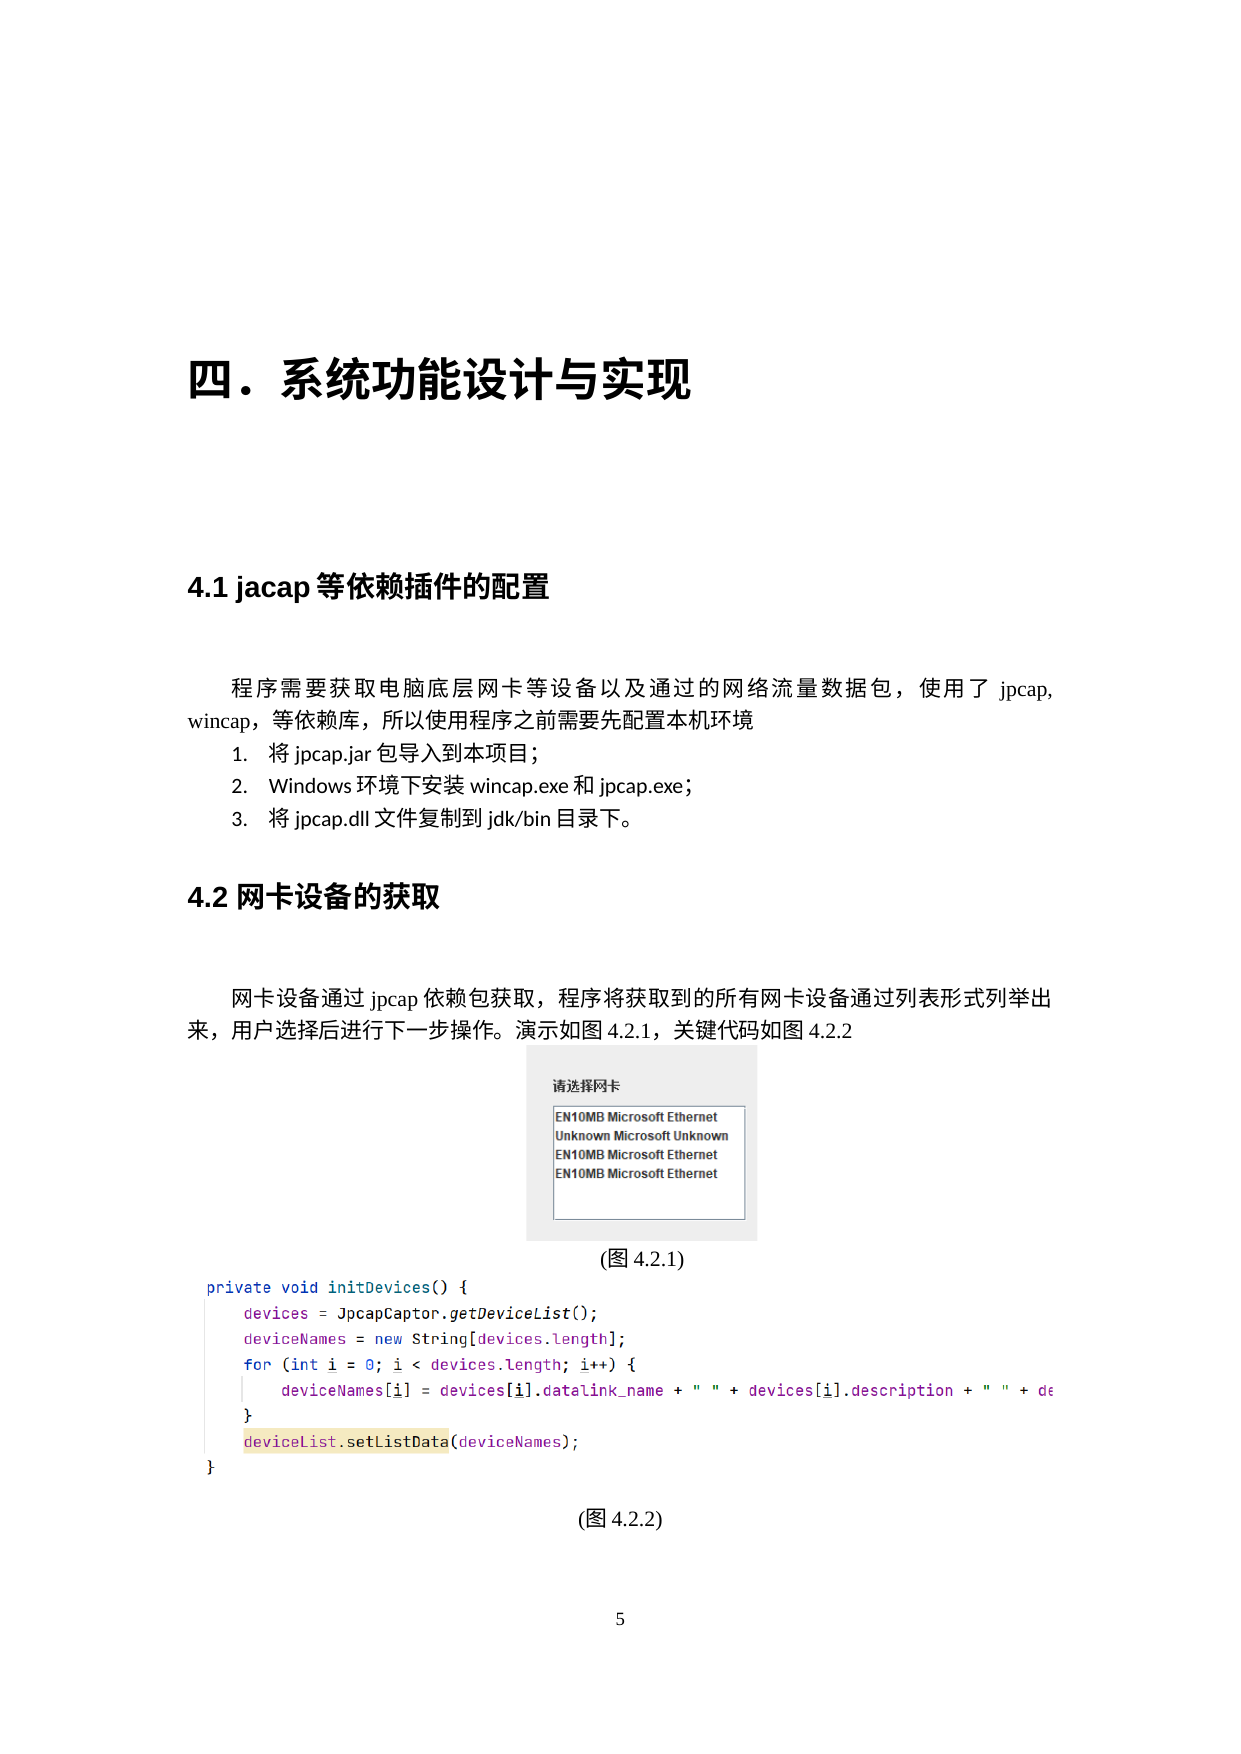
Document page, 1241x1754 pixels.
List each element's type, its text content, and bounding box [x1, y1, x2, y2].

subtitle 4.1 jacap等依赖插件的配置 [187, 552, 1053, 617]
text 程序需要获取电脑底层网卡等设备以及通过的网络流量数据包，使用了jpcap, wincap，等依赖库，所以使用程序之前需要先配置本机环境 [187, 671, 1053, 736]
picture [187, 1273, 1053, 1482]
text (图4.2.1) [187, 1241, 1053, 1273]
list 将jpcap.dll文件复制到jdk/bin目录下。 [231, 801, 1053, 833]
subtitle 4.2 网卡设备的获取 [187, 862, 1053, 927]
text (图4.2.2) [187, 1501, 1053, 1533]
subtitle 四．系统功能设计与实现 [187, 327, 1053, 425]
list 将jpcap.jar包导入到本项目； [231, 736, 1053, 768]
list Windows环境下安装wincap.exe和jpcap.exe； [231, 768, 1053, 801]
picture [526, 1045, 758, 1241]
text 网卡设备通过jpcap依赖包获取，程序将获取到的所有网卡设备通过列表形式列举出来，用户选择后进行下一步操作。演示如图4.2.1，关键代码如图4.2.2 [187, 981, 1053, 1046]
